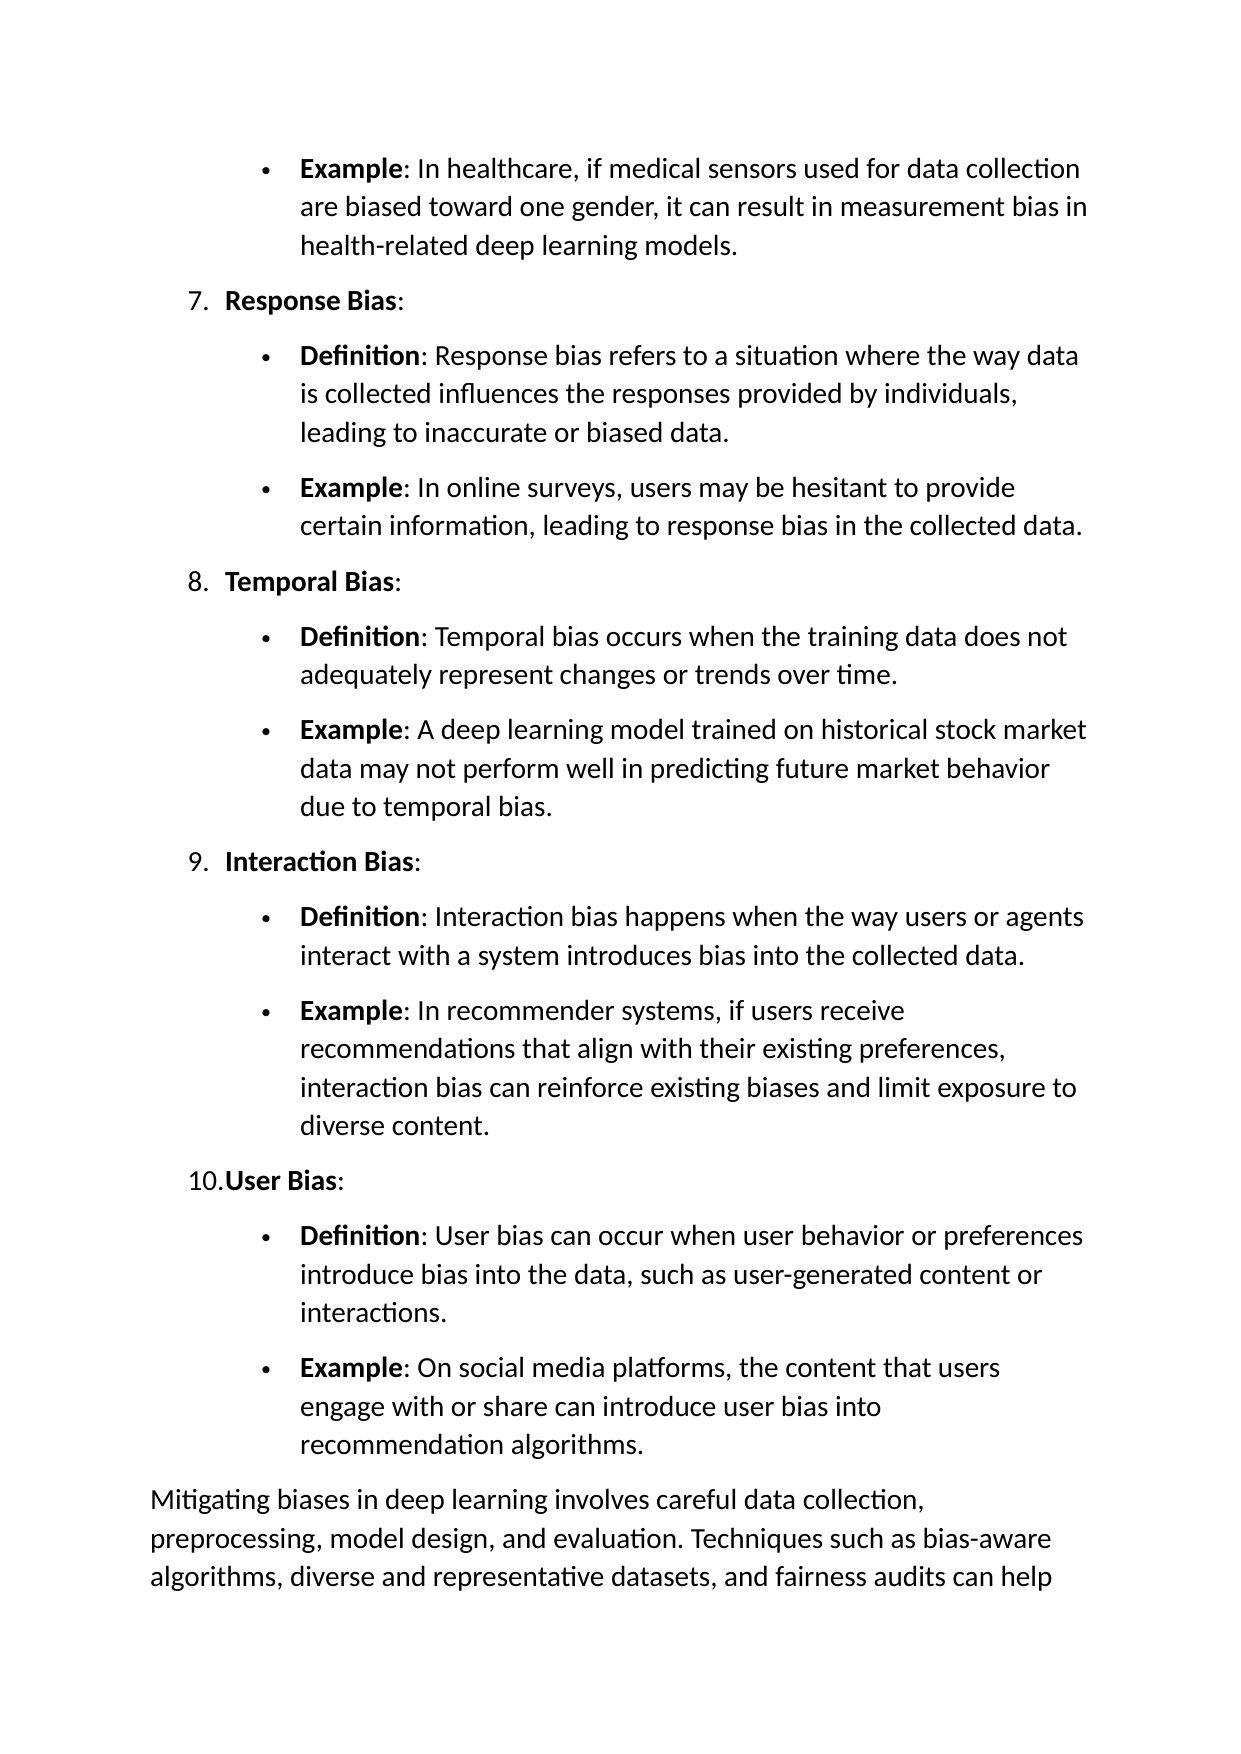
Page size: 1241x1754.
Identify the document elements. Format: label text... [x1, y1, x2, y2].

list User Bias: [187, 1162, 1090, 1198]
list Definition: Response bias refers to a situation where the way data is collected influences the responses provided by individuals, leading to inaccurate or biased data. [262, 337, 1090, 449]
list Definition: User bias can occur when user behavior or preferences introduce bias into the data, such as user-generated content or interactions. [262, 1217, 1090, 1330]
list Definition: Interaction bias happens when the way users or agents interact with a system introduces bias into the collected data. [262, 898, 1090, 972]
list Example: In healthcare, if medical sensors used for data collection are biased toward one gender, it can result in measurement bias in health-related deep learning models. [262, 150, 1090, 262]
list Example: A deep learning model trained on historical stock market data may not perform well in predicting future market behavior due to temporal bias. [262, 711, 1090, 824]
list Temporal Bias: [187, 563, 1090, 598]
list Example: In recommender systems, if users receive recommendations that align with their existing preferences, interaction bias can reinforce existing biases and limit exposure to diverse content. [262, 992, 1090, 1143]
list Interaction Bias: [187, 843, 1090, 879]
list Definition: Temporal bias occurs when the training data does not adequately represent changes or trends over time. [262, 618, 1090, 692]
list Response Bias: [187, 282, 1090, 318]
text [150, 1481, 1090, 1594]
list Example: In online surveys, users may be hesitant to provide certain information, leading to response bias in the collected data. [262, 469, 1090, 543]
list Example: On social media platforms, the content that users engage with or share can introduce user bias into recommendation algorithms. [262, 1349, 1090, 1462]
